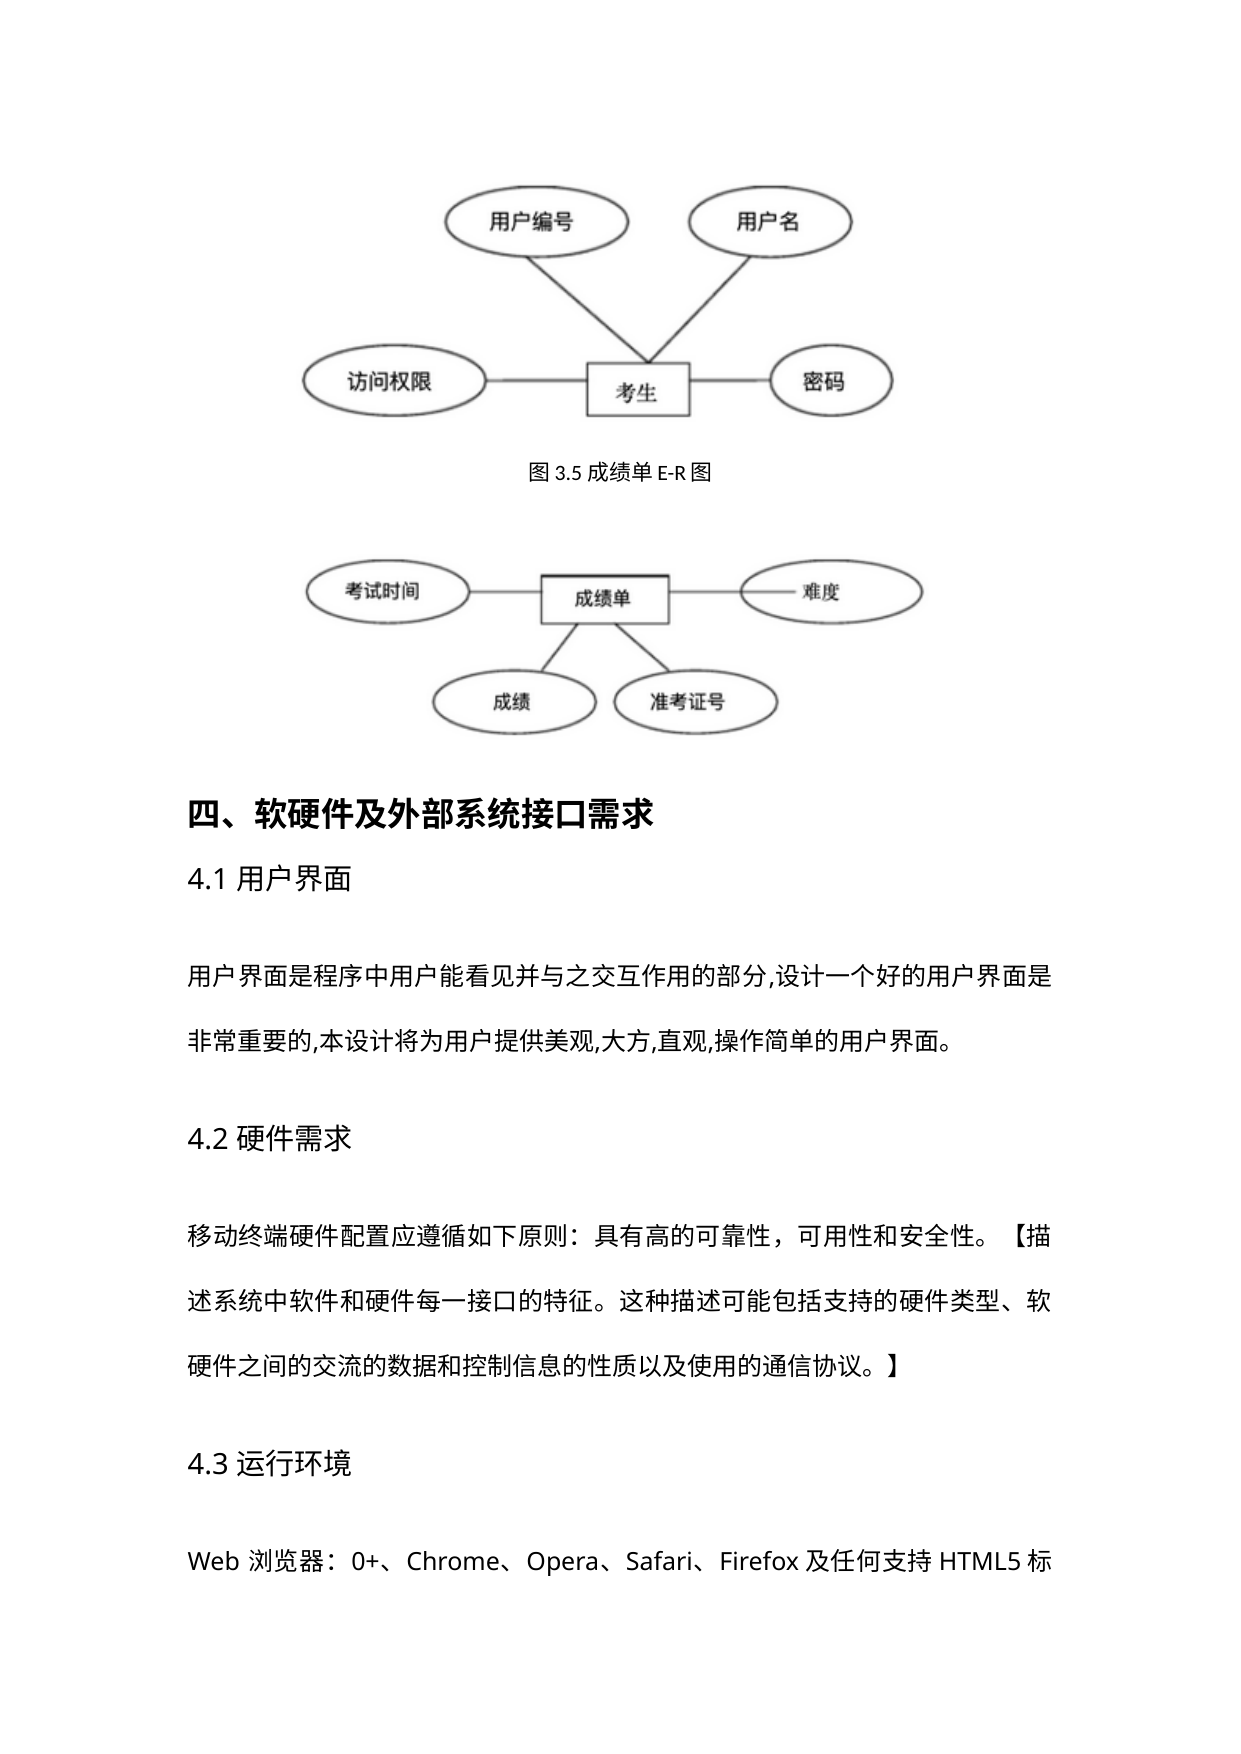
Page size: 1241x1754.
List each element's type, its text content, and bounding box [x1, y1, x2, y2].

picture [225, 519, 1015, 776]
text 四、软硬件及外部系统接口需求 [187, 779, 1053, 844]
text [187, 1527, 1053, 1592]
picture [227, 162, 1013, 444]
text 4.1 用户界面 [187, 844, 1053, 909]
text 4.2 硬件需求 [187, 1104, 1053, 1169]
text 用户界面是程序中用户能看见并与之交互作用的部分,设计一个好的用户界面是非常重要的,本设计将为用户提供美观,大方,直观,操作简单的用户界面。 [187, 942, 1053, 1072]
text 4.3 运行环境 [187, 1429, 1053, 1494]
text 移动终端硬件配置应遵循如下原则：具有高的可靠性，可用性和安全性。【描述系统中软件和硬件每一接口的特征。这种描述可能包括支持的硬件类型、软硬件之间的交流的数据和控制信息的性质以及使用的通信协议。】 [187, 1202, 1053, 1397]
text 图3.5 成绩单E-R图 [187, 454, 1053, 487]
